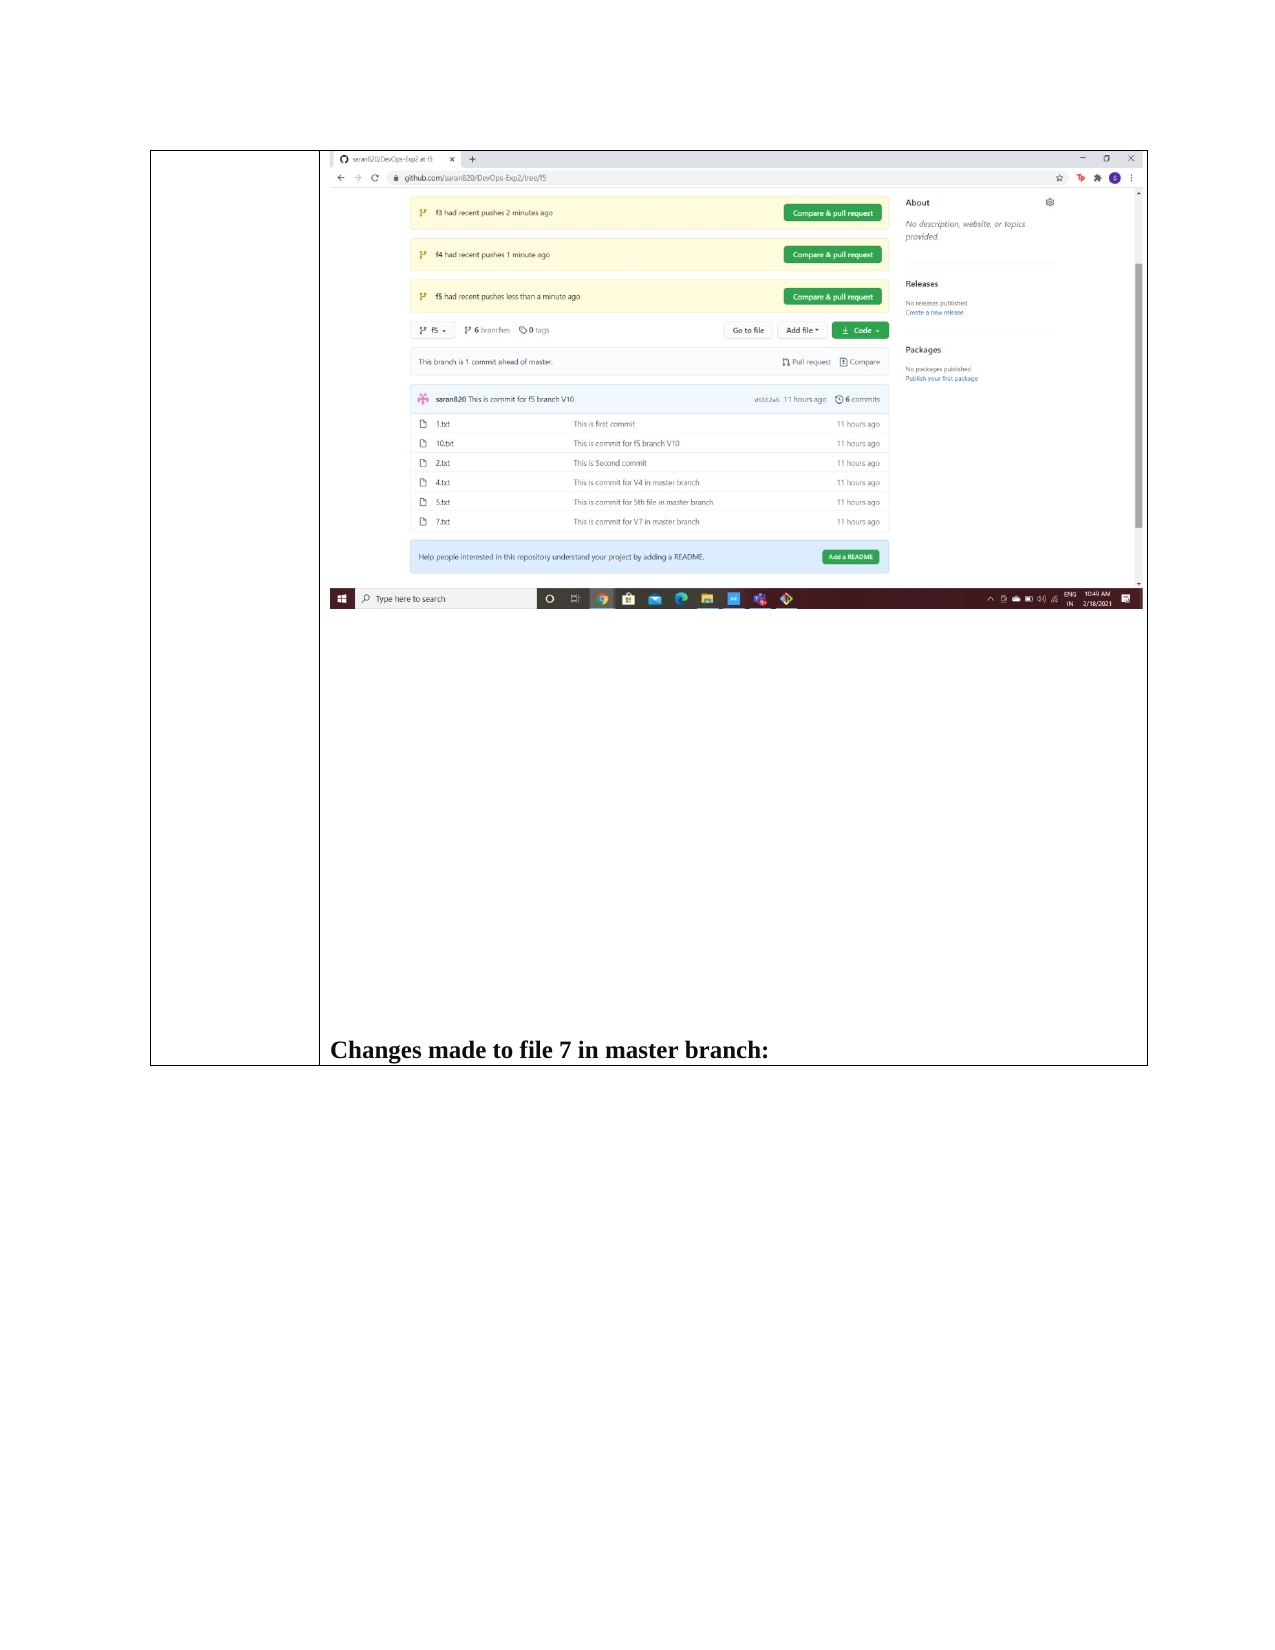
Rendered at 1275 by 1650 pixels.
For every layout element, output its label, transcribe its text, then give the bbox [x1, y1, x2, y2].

picture [330, 151, 1143, 609]
table_header [151, 151, 319, 1065]
table_header Changes made to file 7 in master branch: [320, 151, 1147, 1065]
